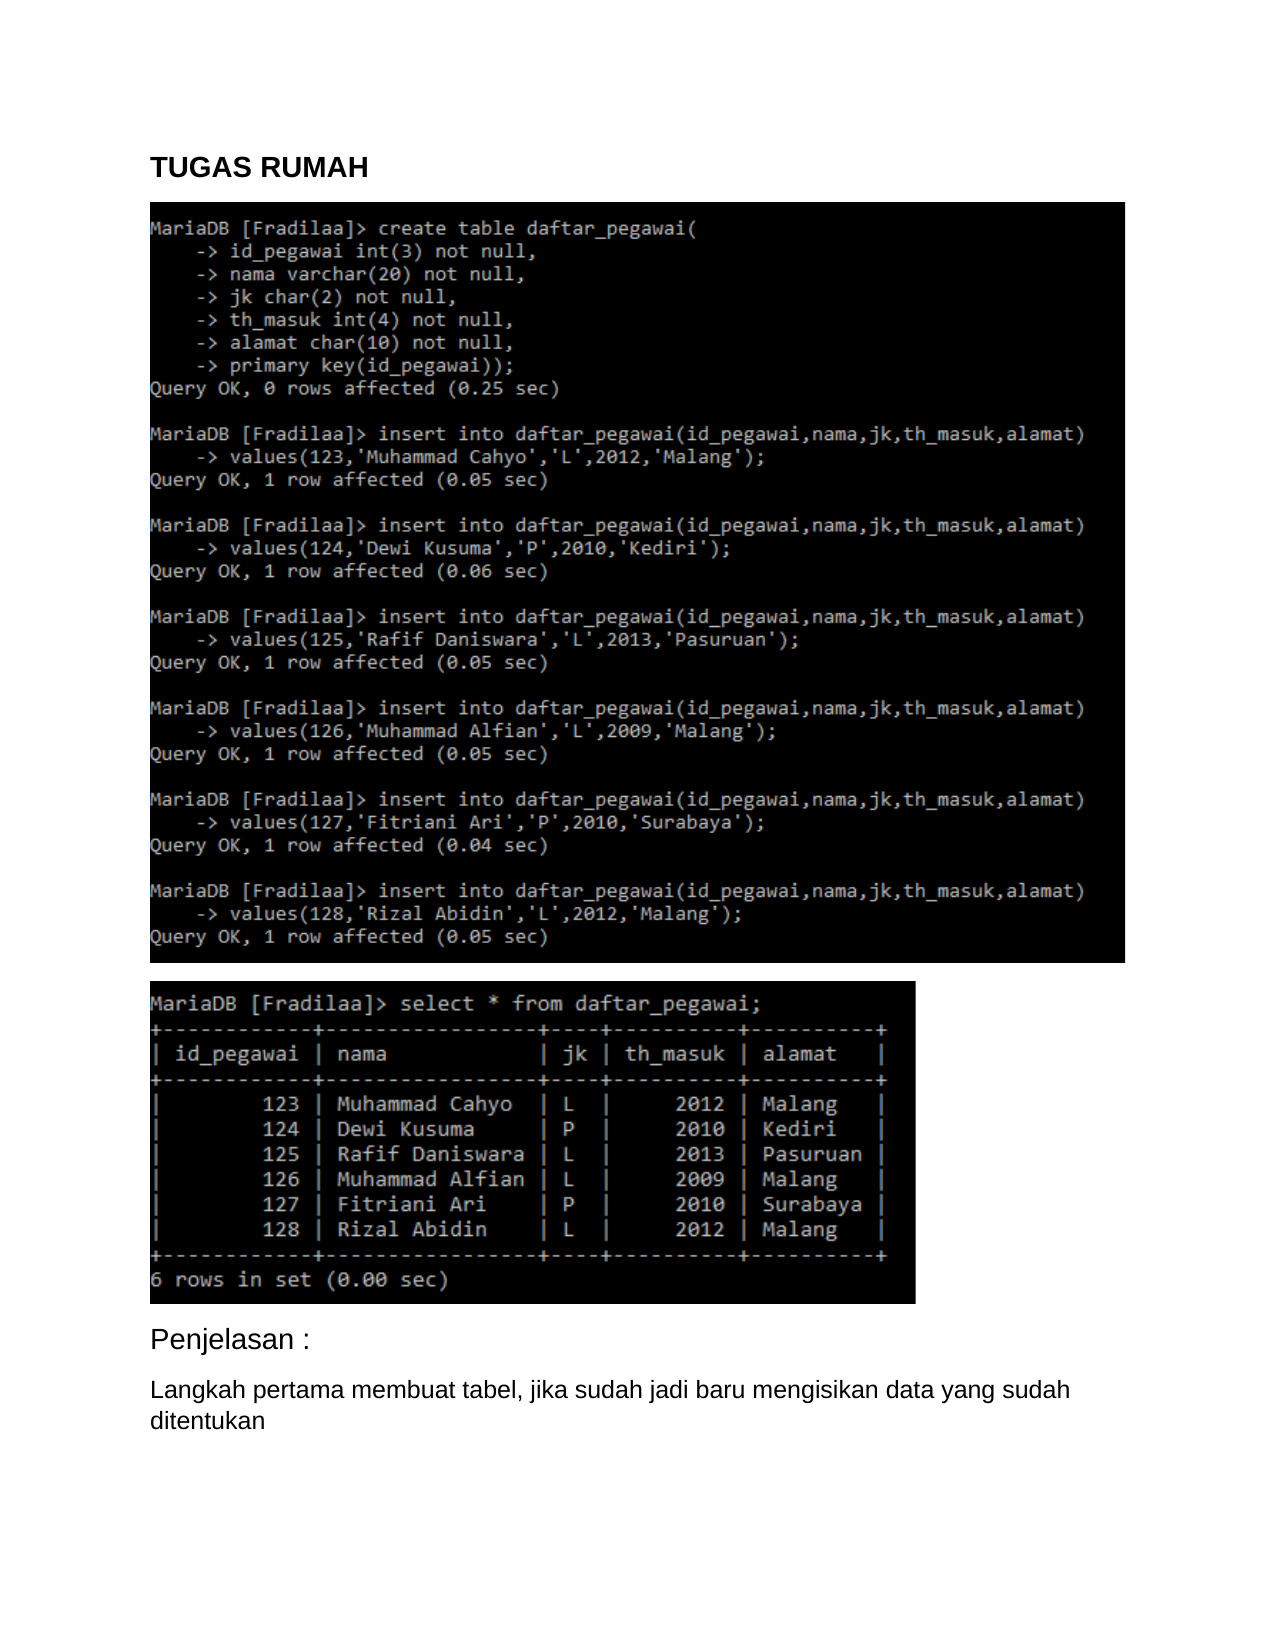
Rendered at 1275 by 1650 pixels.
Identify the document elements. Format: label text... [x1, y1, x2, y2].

picture [150, 202, 1125, 963]
text Langkah pertama membuat tabel, jika sudah jadi baru mengisikan data yang sudah ditentukan [150, 1375, 1125, 1435]
picture [150, 981, 916, 1304]
text Penjelasan : [150, 1322, 1125, 1356]
text TUGAS RUMAH [150, 150, 1125, 183]
